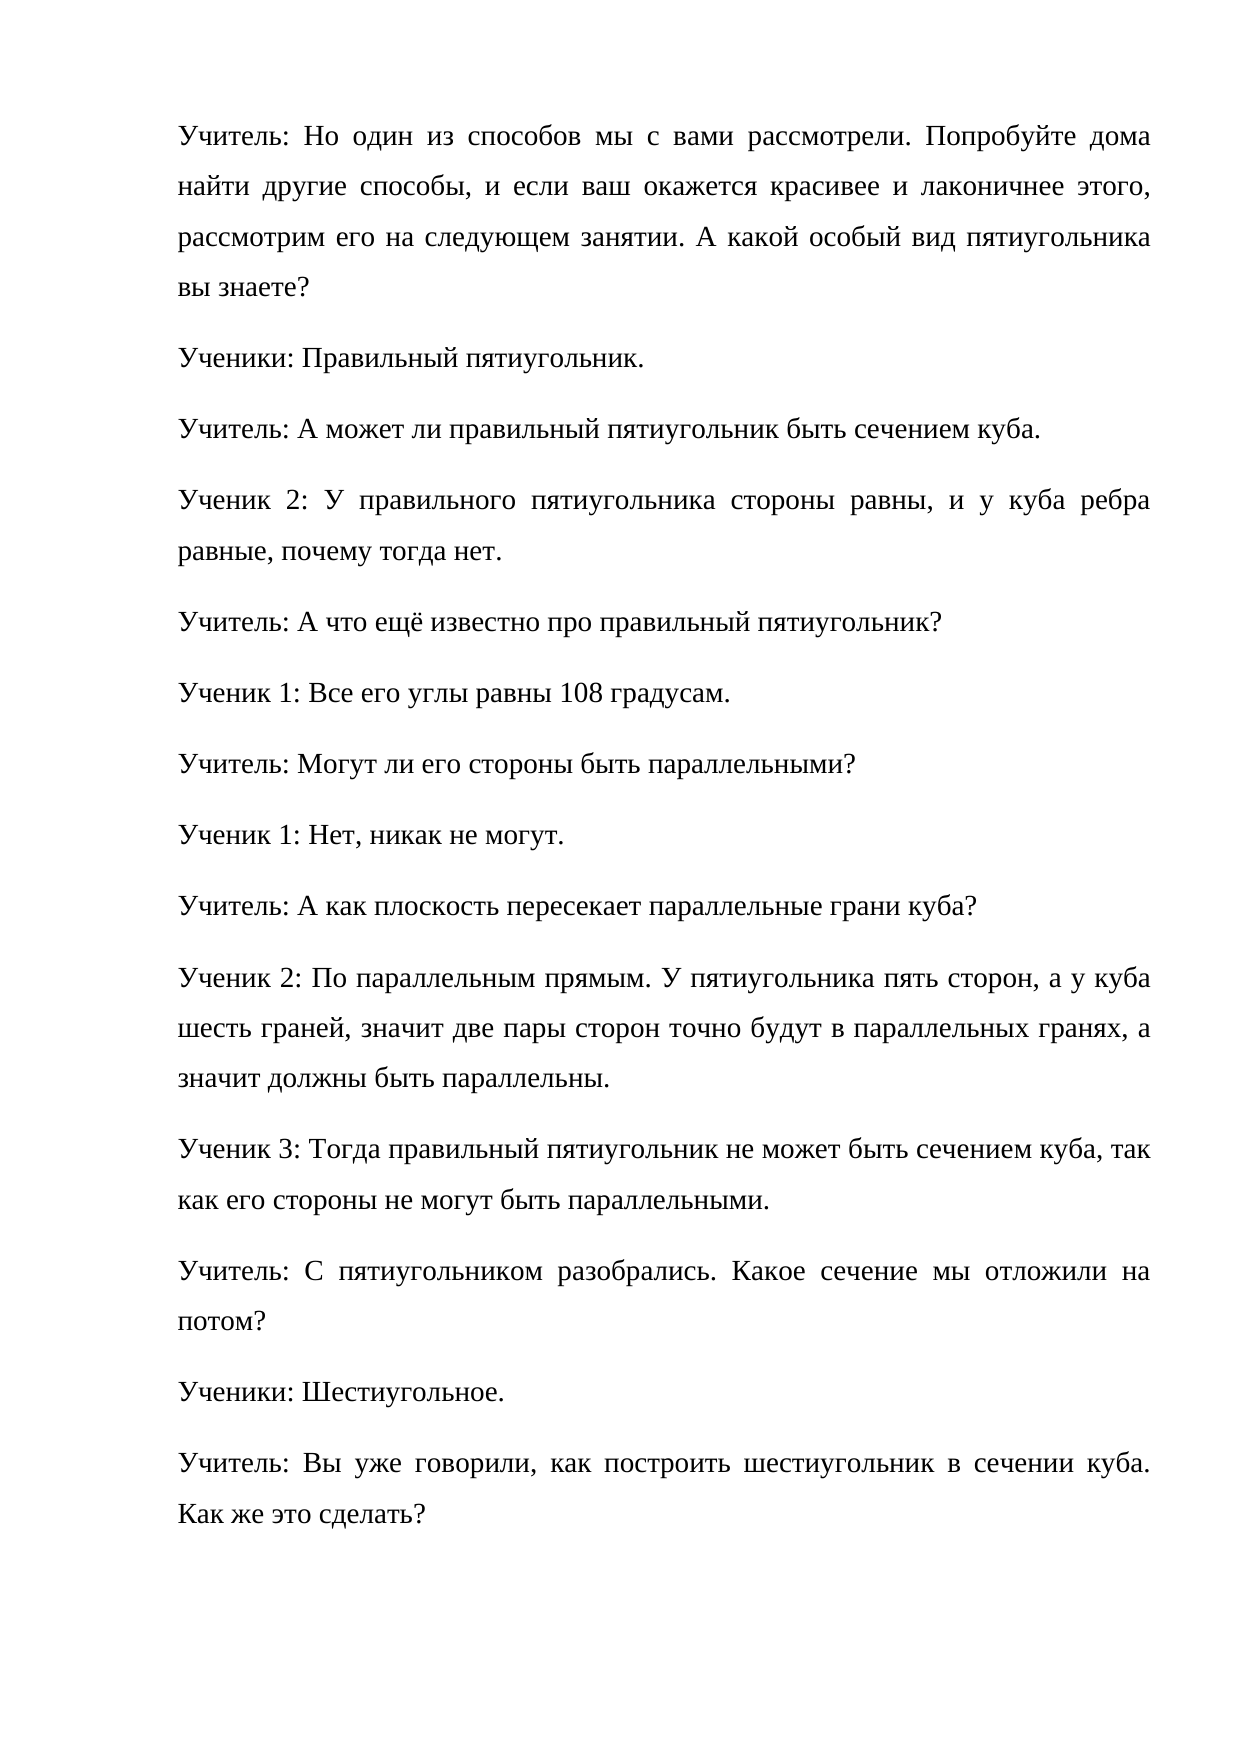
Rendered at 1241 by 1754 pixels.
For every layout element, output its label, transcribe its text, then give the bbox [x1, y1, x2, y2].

text Ученик 3: Тогда правильный пятиугольник не может быть сечением куба, так как его стороны не могут быть параллельными. [177, 1131, 1152, 1215]
text Ученики: Правильный пятиугольник. [177, 340, 1152, 374]
text Ученик 1: Нет, никак не могут. [177, 817, 1152, 851]
text Учитель: А может ли правильный пятиугольник быть сечением куба. [177, 411, 1152, 445]
text Ученик 2: У правильного пятиугольника стороны равны, и у куба ребра равные, почему тогда нет. [177, 482, 1152, 566]
text Учитель: Но один из способов мы с вами рассмотрели. Попробуйте дома найти другие способы, и если ваш окажется красивее и лаконичнее этого, рассмотрим его на следующем занятии. А какой особый вид пятиугольника вы знаете? [177, 118, 1152, 303]
text Учитель: А что ещё известно про правильный пятиугольник? [177, 604, 1152, 637]
text Учитель: Могут ли его стороны быть параллельными? [177, 746, 1152, 780]
text Ученик 2: По параллельным прямым. У пятиугольника пять сторон, а у куба шесть граней, значит две пары сторон точно будут в параллельных гранях, а значит должны быть параллельны. [177, 960, 1152, 1094]
text Учитель: С пятиугольником разобрались. Какое сечение мы отложили на потом? [177, 1253, 1152, 1337]
text Учитель: А как плоскость пересекает параллельные грани куба? [177, 888, 1152, 922]
text Учитель: Вы уже говорили, как построить шестиугольник в сечении куба. Как же это сделать? [177, 1446, 1152, 1529]
text Ученики: Шестиугольное. [177, 1374, 1152, 1408]
text Ученик 1: Все его углы равны 108 градусам. [177, 675, 1152, 709]
